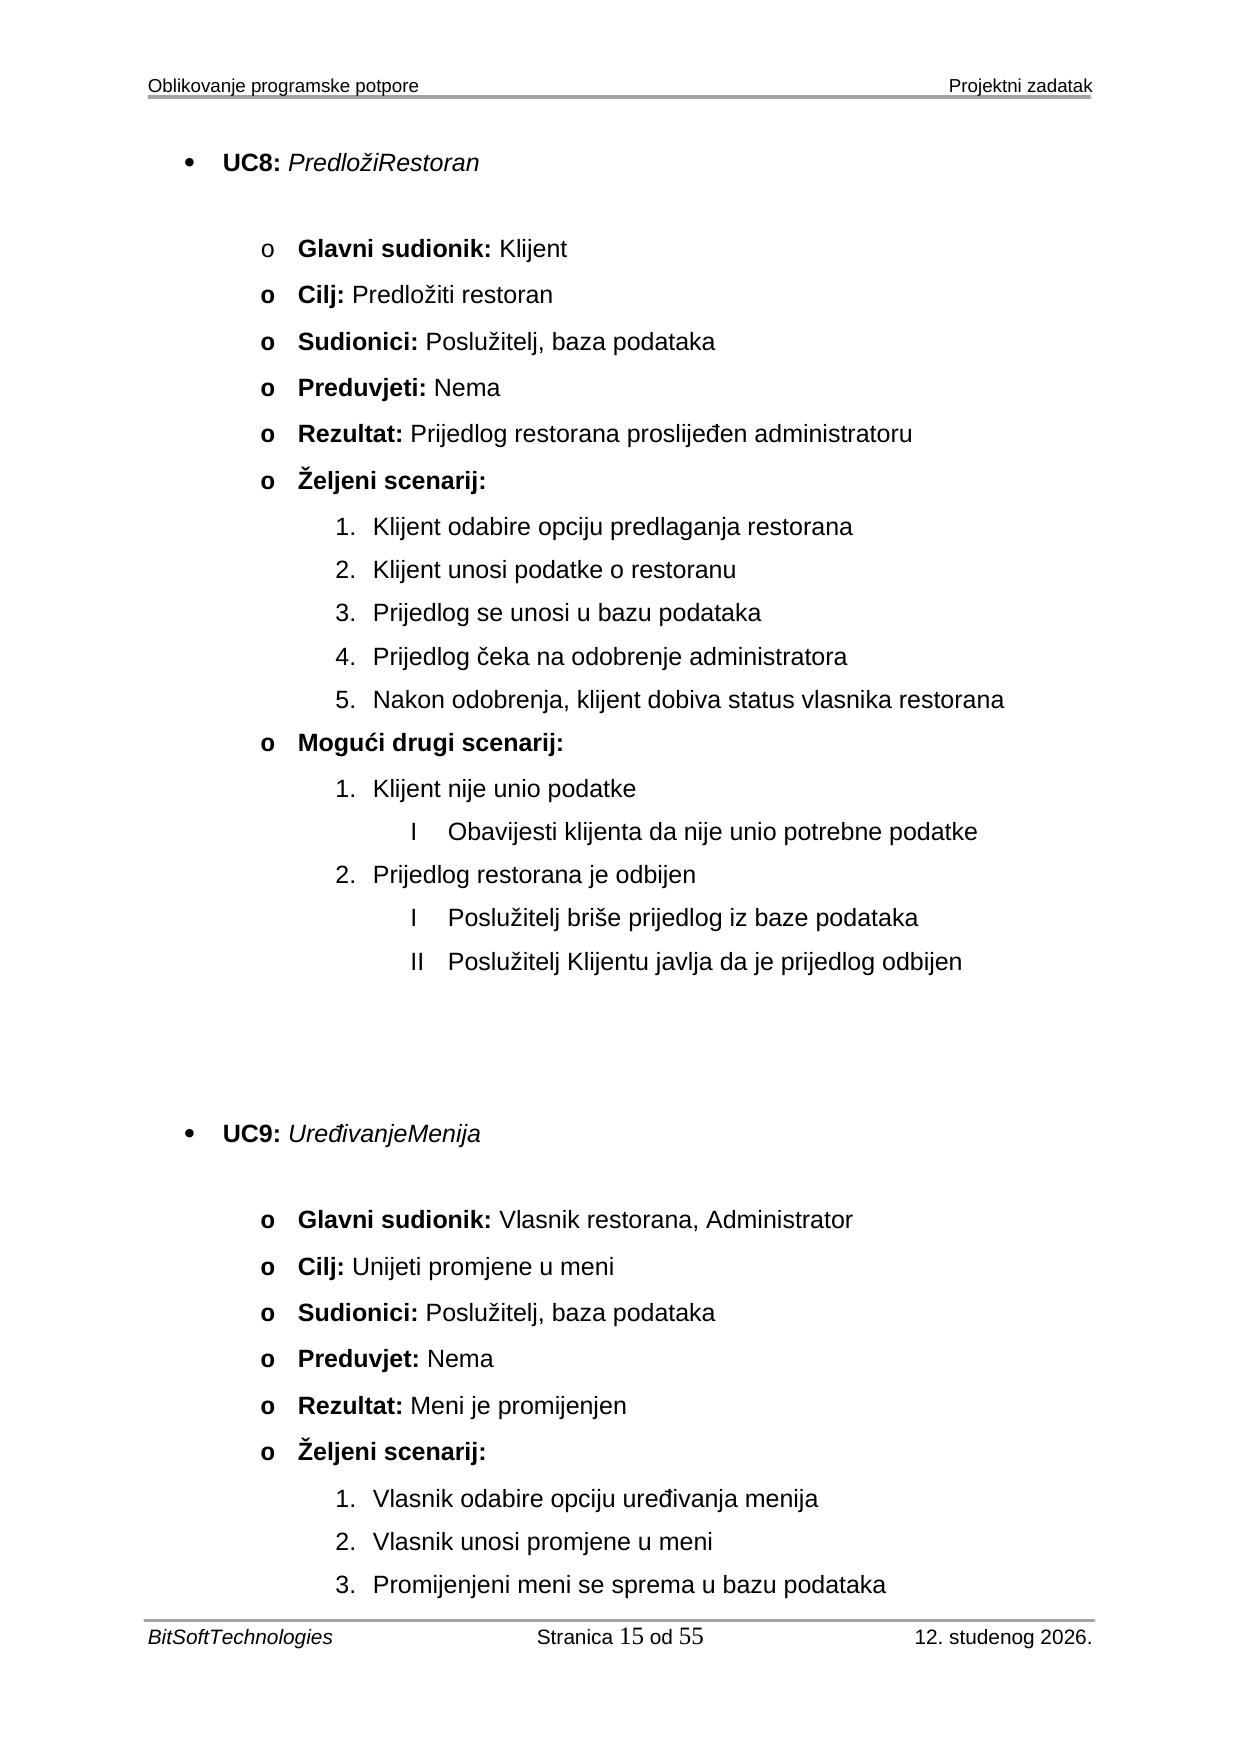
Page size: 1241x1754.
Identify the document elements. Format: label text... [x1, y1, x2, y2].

list Rezultat: Prijedlog restorana proslijeđen administratoru [260, 419, 1093, 450]
list Obavijesti klijenta da nije unio potrebne podatke [410, 817, 1093, 846]
list Željeni scenarij: [260, 1437, 1093, 1468]
list Klijent nije unio podatke [335, 774, 1093, 803]
list UC8: PredložiRestoran [185, 148, 1093, 176]
list Prijedlog restorana je odbijen [335, 860, 1093, 889]
list Sudionici: Poslužitelj, baza podataka [260, 1298, 1093, 1329]
list Klijent odabire opciju predlaganja restorana [335, 512, 1093, 541]
list Glavni sudionik: Vlasnik restorana, Administrator [260, 1205, 1093, 1236]
list Promijenjeni meni se sprema u bazu podataka [335, 1570, 1093, 1598]
picture [147, 95, 1092, 99]
list Poslužitelj briše prijedlog iz baze podataka [410, 903, 1093, 932]
list Željeni scenarij: [260, 466, 1093, 497]
list Prijedlog se unosi u bazu podataka [335, 598, 1093, 627]
list Sudionici: Poslužitelj, baza podataka [260, 327, 1093, 358]
list Mogući drugi scenarij: [260, 728, 1093, 759]
list Preduvjet: Nema [260, 1344, 1093, 1375]
list Vlasnik odabire opciju uređivanja menija [335, 1483, 1093, 1512]
list Nakon odobrenja, klijent dobiva status vlasnika restorana [335, 684, 1093, 713]
list Preduvjeti: Nema [260, 373, 1093, 404]
list UC9: UređivanjeMenija [185, 1119, 1093, 1148]
list Cilj: Unijeti promjene u meni [260, 1252, 1093, 1283]
list Prijedlog čeka na odobrenje administratora [335, 641, 1093, 670]
list Cilj: Predložiti restoran [260, 280, 1093, 311]
list Klijent unosi podatke o restoranu [335, 555, 1093, 584]
list Vlasnik unosi promjene u meni [335, 1527, 1093, 1555]
list Glavni sudionik: Klijent [260, 234, 1093, 265]
list Rezultat: Meni je promijenjen [260, 1391, 1093, 1422]
list Poslužitelj Klijentu javlja da je prijedlog odbijen [410, 947, 1093, 975]
